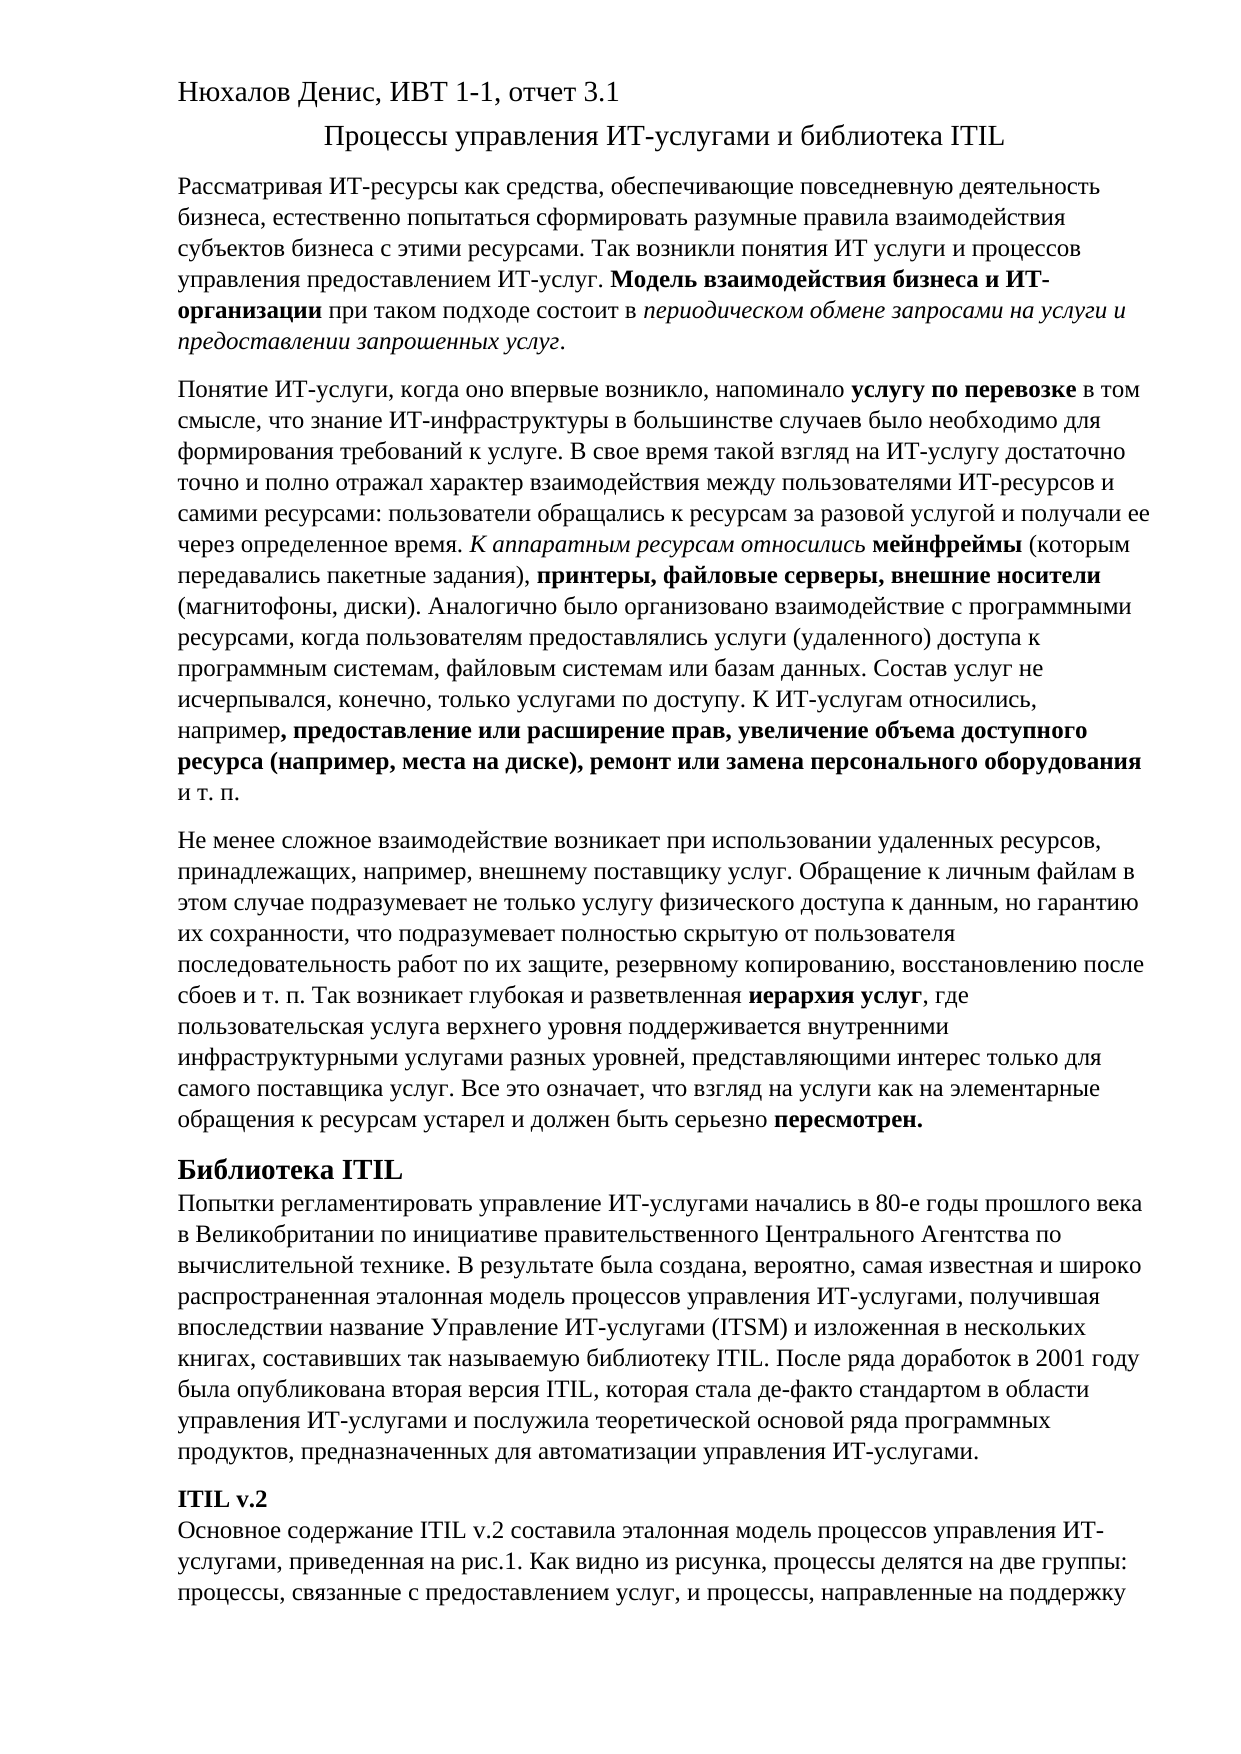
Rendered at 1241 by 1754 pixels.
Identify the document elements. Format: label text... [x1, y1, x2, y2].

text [177, 1484, 1152, 1606]
text Понятие ИТ-услуги, когда оно впервые возникло, напоминало услугу по перевозке в том смысле, что знание ИТ-инфраструктуры в большинстве случаев было необходимо для формирования требований к услуге. В свое время такой взгляд на ИТ-услугу достаточно точно и полно отражал характер взаимодействия между пользователями ИТ-ресурсов и самими ресурсами: пользователи обращались к ресурсам за разовой услугой и получали ее через определенное время. К аппаратным ресурсам относились мейнфреймы (которым передавались пакетные задания), принтеры, файловые серверы, внешние носители (магнитофоны, диски). Аналогично было организовано взаимодействие с программными ресурсами, когда пользователям предоставлялись услуги (удаленного) доступа к программным системам, файловым системам или базам данных. Состав услуг не исчерпывался, конечно, только услугами по доступу. К ИТ-услугам относились, например, предоставление или расширение прав, увеличение объема доступного ресурса (например, места на диске), ремонт или замена персонального оборудования и т. п. [177, 374, 1152, 806]
text Библиотека ITIL Попытки регламентировать управление ИТ-услугами начались в 80-е годы прошлого века в Великобритании по инициативе правительственного Центрального Агентства по вычислительной технике. В результате была создана, вероятно, самая известная и широко распространенная эталонная модель процессов управления ИТ-услугами, получившая впоследствии название Управление ИТ-услугами (ITSM) и изложенная в нескольких книгах, составивших так называемую библиотеку ITIL. После ряда доработок в 2001 году была опубликована вторая версия ITIL, которая стала де-факто стандартом в области управления ИТ-услугами и послужила теоретической основой ряда программных продуктов, предназначенных для автоматизации управления ИТ-услугами. [177, 1152, 1152, 1465]
text Рассматривая ИТ-ресурсы как средства, обеспечивающие повседневную деятельность бизнеса, естественно попытаться сформировать разумные правила взаимодействия субъектов бизнеса с этими ресурсами. Так возникли понятия ИТ услуги и процессов управления предоставлением ИТ-услуг. Модель взаимодействия бизнеса и ИТ-организации при таком подходе состоит в периодическом обмене запросами на услуги и предоставлении запрошенных услуг. [177, 171, 1152, 355]
text Процессы управления ИТ-услугами и библиотека ITIL [177, 118, 1152, 152]
text Не менее сложное взаимодействие возникает при использовании удаленных ресурсов, принадлежащих, например, внешнему поставщику услуг. Обращение к личным файлам в этом случае подразумевает не только услугу физического доступа к данным, но гарантию их сохранности, что подразумевает полностью скрытую от пользователя последовательность работ по их защите, резервному копированию, восстановлению после сбоев и т. п. Так возникает глубокая и разветвленная иерархия услуг, где пользовательская услуга верхнего уровня поддерживается внутренними инфраструктурными услугами разных уровней, представляющими интерес только для самого поставщика услуг. Все это означает, что взгляд на услуги как на элементарные обращения к ресурсам устарел и должен быть серьезно пересмотрен. [177, 825, 1152, 1133]
